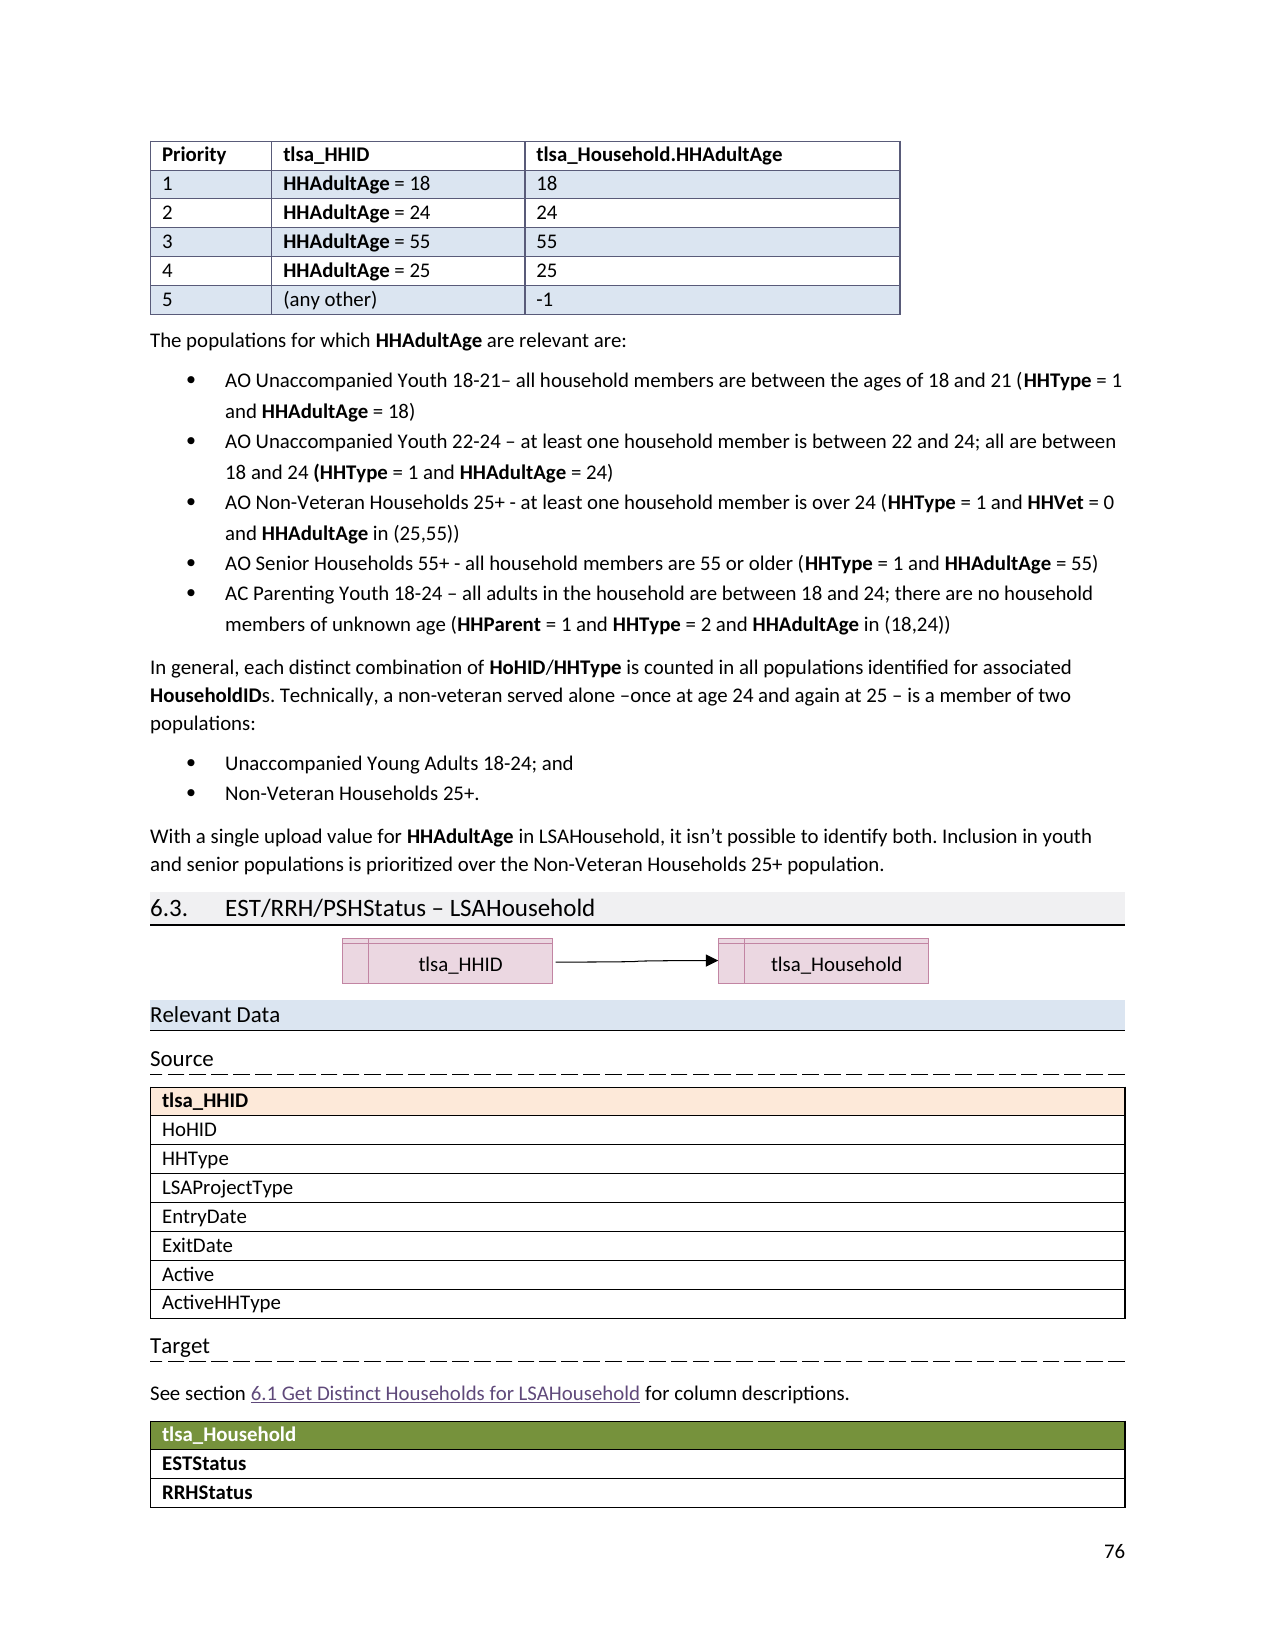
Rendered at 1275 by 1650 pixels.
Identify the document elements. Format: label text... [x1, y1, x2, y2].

text With a single upload value for HHAdultAge in LSAHousehold, it isn’t possible to identify both. Inclusion in youth and senior populations is prioritized over the Non-Veteran Households 25+ population. [150, 823, 1125, 877]
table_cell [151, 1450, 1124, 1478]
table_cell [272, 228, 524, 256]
text In general, each distinct combination of HoHID/HHType is counted in all populations identified for associated HouseholdIDs. Technically, a non-veteran served alone –once at age 24 and again at 25 – is a member of two populations: [150, 654, 1125, 735]
text See section 6.1 Get Distinct Households for LSAHousehold for column descriptions. [150, 1380, 1125, 1406]
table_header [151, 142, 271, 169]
list Unaccompanied Young Adults 18-24; and [187, 750, 1125, 776]
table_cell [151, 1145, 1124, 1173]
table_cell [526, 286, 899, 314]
list AO Unaccompanied Youth 22-24 – at least one household member is between 22 and 24; all are between 18 and 24 (HHType = 1 and HHAdultAge = 24) [187, 428, 1125, 484]
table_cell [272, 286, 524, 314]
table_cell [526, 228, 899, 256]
subtitle Relevant Data [150, 1000, 1125, 1030]
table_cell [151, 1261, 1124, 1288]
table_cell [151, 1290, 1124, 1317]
list AO Non-Veteran Households 25+ - at least one household member is over 24 (HHType = 1 and HHVet = 0 and HHAdultAge in (25,55)) [187, 489, 1125, 545]
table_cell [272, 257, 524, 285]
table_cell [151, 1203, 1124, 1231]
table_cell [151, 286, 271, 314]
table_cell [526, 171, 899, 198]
subtitle Target [150, 1331, 1125, 1362]
list AO Unaccompanied Youth 18-21– all household members are between the ages of 18 and 21 (HHType = 1 and HHAdultAge = 18) [187, 368, 1125, 423]
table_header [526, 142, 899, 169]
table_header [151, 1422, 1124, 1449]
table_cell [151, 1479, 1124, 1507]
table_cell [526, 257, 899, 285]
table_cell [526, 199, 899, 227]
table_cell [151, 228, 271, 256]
subtitle EST/RRH/PSHStatus – LSAHousehold [150, 892, 1125, 924]
text The populations for which HHAdultAge are relevant are: [150, 327, 1125, 353]
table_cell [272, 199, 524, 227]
subtitle Source [150, 1044, 1125, 1075]
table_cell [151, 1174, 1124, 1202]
list AC Parenting Youth 18-24 – all adults in the household are between 18 and 24; there are no household members of unknown age (HHParent = 1 and HHType = 2 and HHAdultAge in (18,24)) [187, 581, 1125, 636]
list Non-Veteran Households 25+. [187, 781, 1125, 806]
list AO Senior Households 55+ - all household members are 55 or older (HHType = 1 and HHAdultAge = 55) [187, 550, 1125, 576]
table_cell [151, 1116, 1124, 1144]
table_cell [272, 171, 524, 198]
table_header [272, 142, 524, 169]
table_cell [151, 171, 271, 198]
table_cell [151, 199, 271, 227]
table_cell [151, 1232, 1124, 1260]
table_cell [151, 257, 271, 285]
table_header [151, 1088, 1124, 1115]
